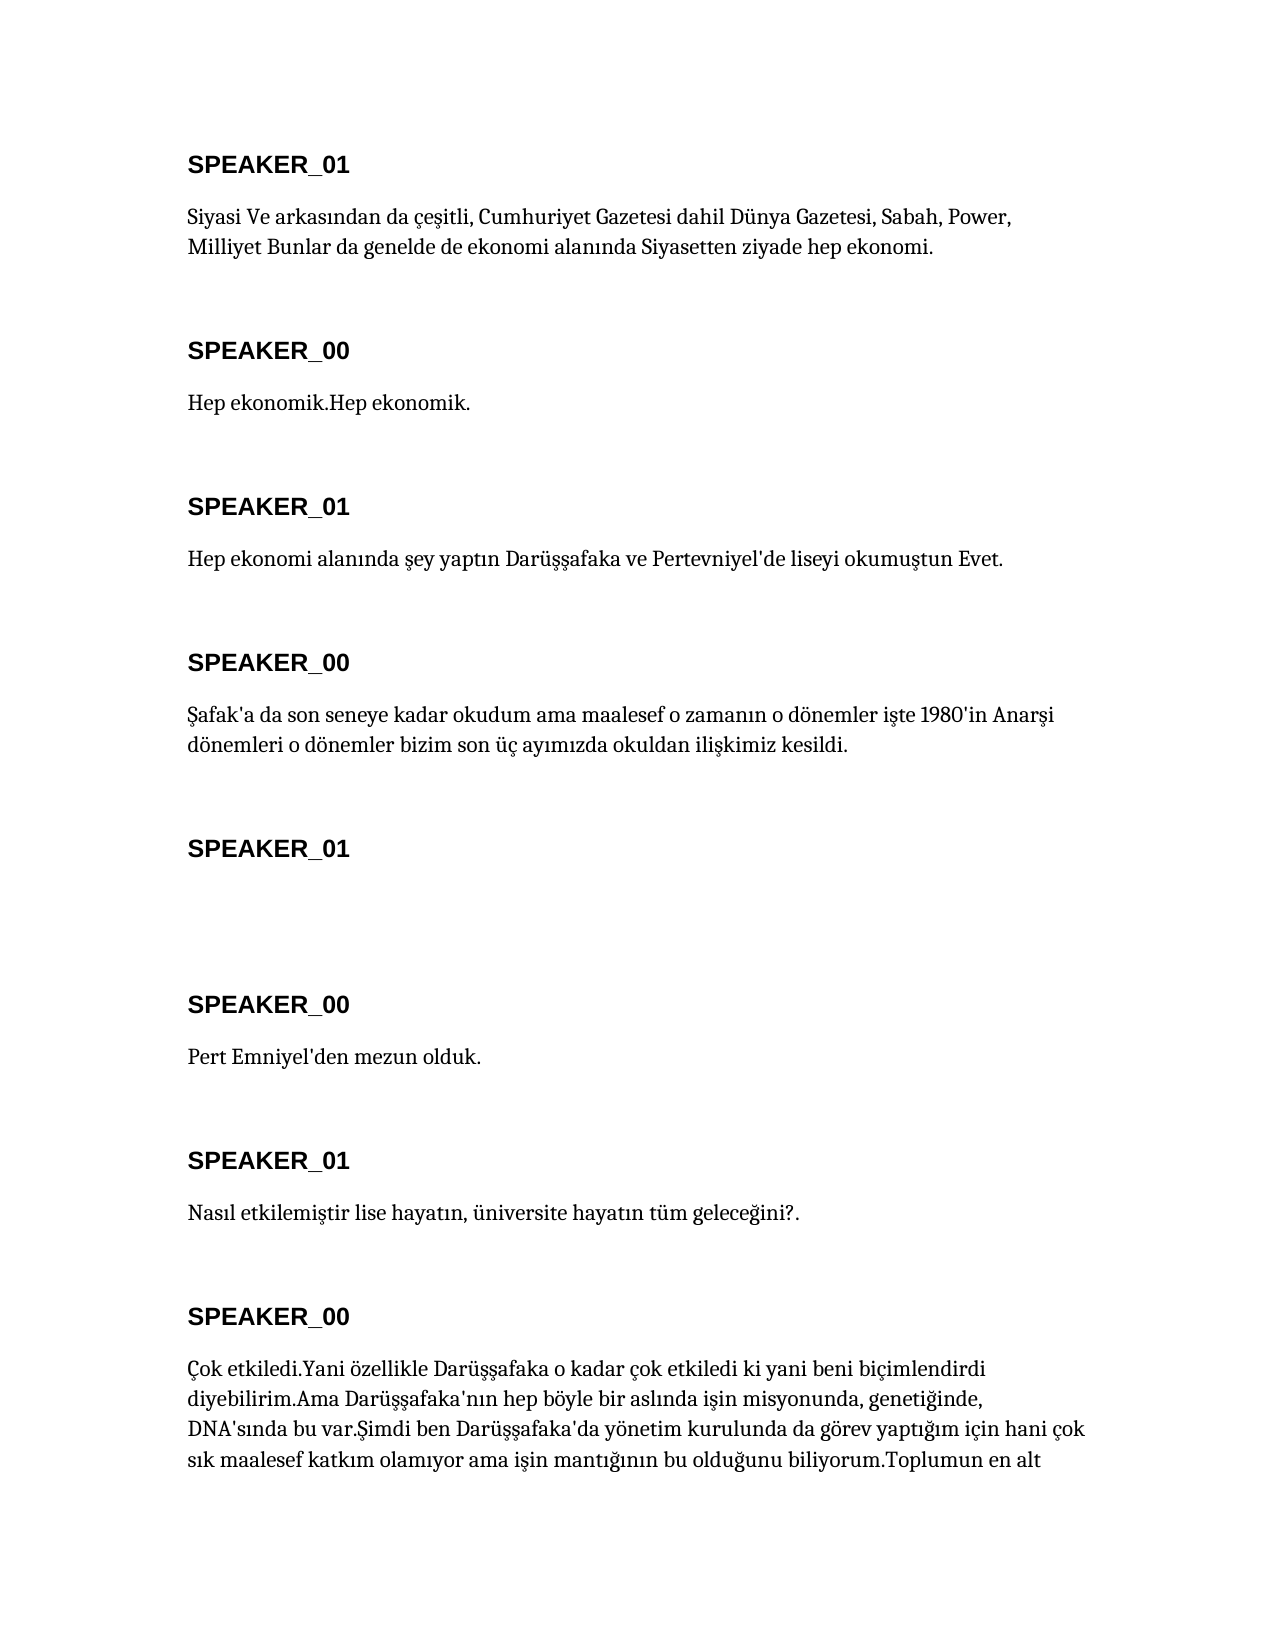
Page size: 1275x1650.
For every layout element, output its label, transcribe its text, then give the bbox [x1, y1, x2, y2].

text SPEAKER_00 [187, 648, 1087, 677]
text SPEAKER_00 [187, 336, 1087, 365]
text SPEAKER_01 [187, 834, 1087, 863]
text Şafak'a da son seneye kadar okudum ama maalesef o zamanın o dönemler işte 1980'in Anarşi dönemleri o dönemler bizim son üç ayımızda okuldan ilişkimiz kesildi. [187, 702, 1087, 758]
text SPEAKER_01 [187, 150, 1087, 179]
text Hep ekonomik.Hep ekonomik. [187, 390, 1087, 416]
text SPEAKER_00 [187, 1302, 1087, 1331]
text Siyasi Ve arkasından da çeşitli, Cumhuriyet Gazetesi dahil Dünya Gazetesi, Sabah, Power, Milliyet Bunlar da genelde de ekonomi alanında Siyasetten ziyade hep ekonomi. [187, 204, 1087, 260]
text SPEAKER_01 [187, 492, 1087, 521]
text SPEAKER_01 [187, 1146, 1087, 1175]
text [187, 1356, 1087, 1473]
text SPEAKER_00 [187, 990, 1087, 1019]
text Hep ekonomi alanında şey yaptın Darüşşafaka ve Pertevniyel'de liseyi okumuştun Evet. [187, 546, 1087, 572]
text Nasıl etkilemiştir lise hayatın, üniversite hayatın tüm geleceğini?. [187, 1200, 1087, 1226]
text Pert Emniyel'den mezun olduk. [187, 1044, 1087, 1070]
